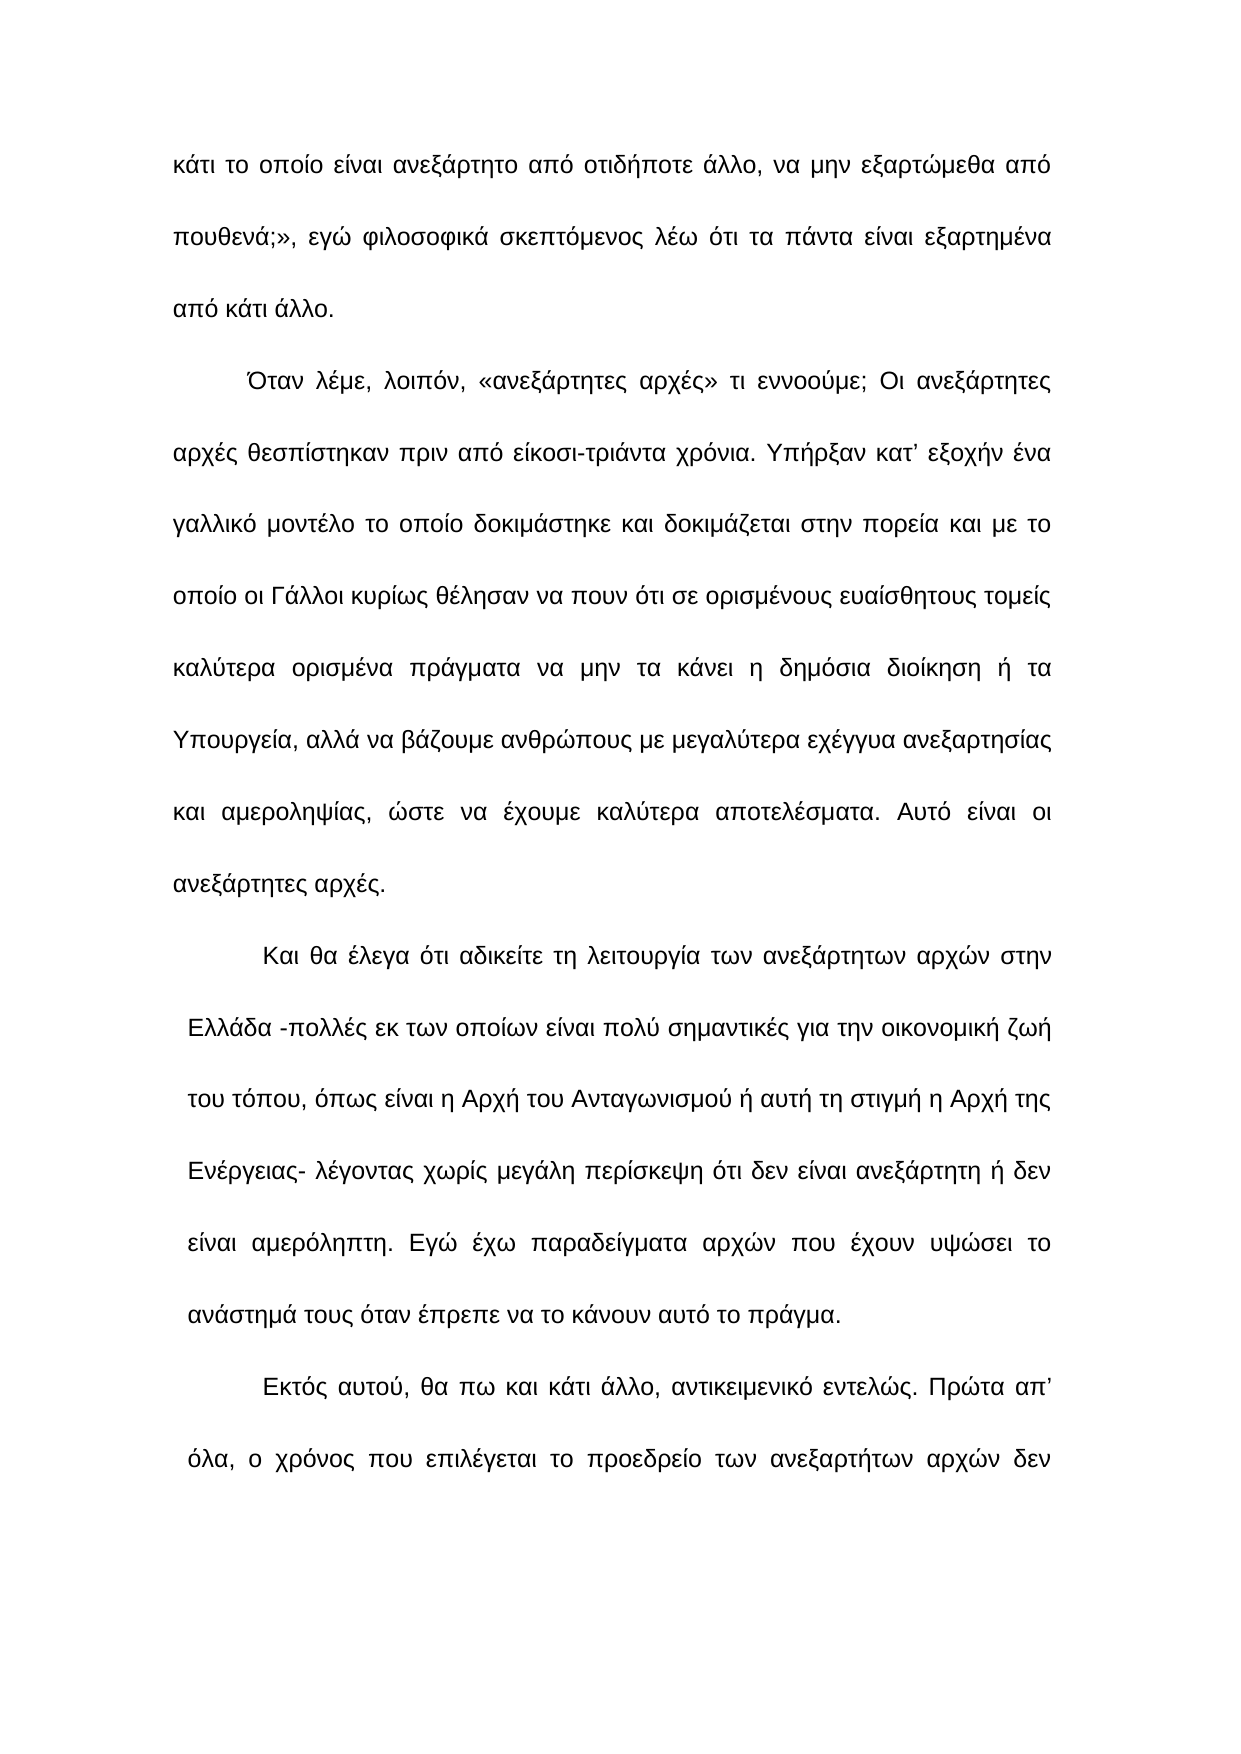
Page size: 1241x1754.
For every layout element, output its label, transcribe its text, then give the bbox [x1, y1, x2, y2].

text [187, 1372, 1053, 1472]
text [173, 150, 1053, 322]
text Όταν λέμε, λοιπόν, «ανεξάρτητες αρχές» τι εννοούμε; Οι ανεξάρτητες αρχές θεσπίστηκαν πριν από είκοσι-τριάντα χρόνια. Υπήρξαν κατ’ εξοχήν ένα γαλλικό μοντέλο το οποίο δοκιμάστηκε και δοκιμάζεται στην πορεία και με το οποίο οι Γάλλοι κυρίως θέλησαν να πουν ότι σε ορισμένους ευαίσθητους τομείς καλύτερα ορισμένα πράγματα να μην τα κάνει η δημόσια διοίκηση ή τα Υπουργεία, αλλά να βάζουμε ανθρώπους με μεγαλύτερα εχέγγυα ανεξαρτησίας και αμεροληψίας, ώστε να έχουμε καλύτερα αποτελέσματα. Αυτό είναι οι ανεξάρτητες αρχές. [173, 366, 1053, 897]
text Και θα έλεγα ότι αδικείτε τη λειτουργία των ανεξάρτητων αρχών στην Ελλάδα -πολλές εκ των οποίων είναι πολύ σημαντικές για την οικονομική ζωή του τόπου, όπως είναι η Αρχή του Ανταγωνισμού ή αυτή τη στιγμή η Αρχή της Ενέργειας- λέγοντας χωρίς μεγάλη περίσκεψη ότι δεν είναι ανεξάρτητη ή δεν είναι αμερόληπτη. Εγώ έχω παραδείγματα αρχών που έχουν υψώσει το ανάστημά τους όταν έπρεπε να το κάνουν αυτό το πράγμα. [187, 941, 1053, 1329]
